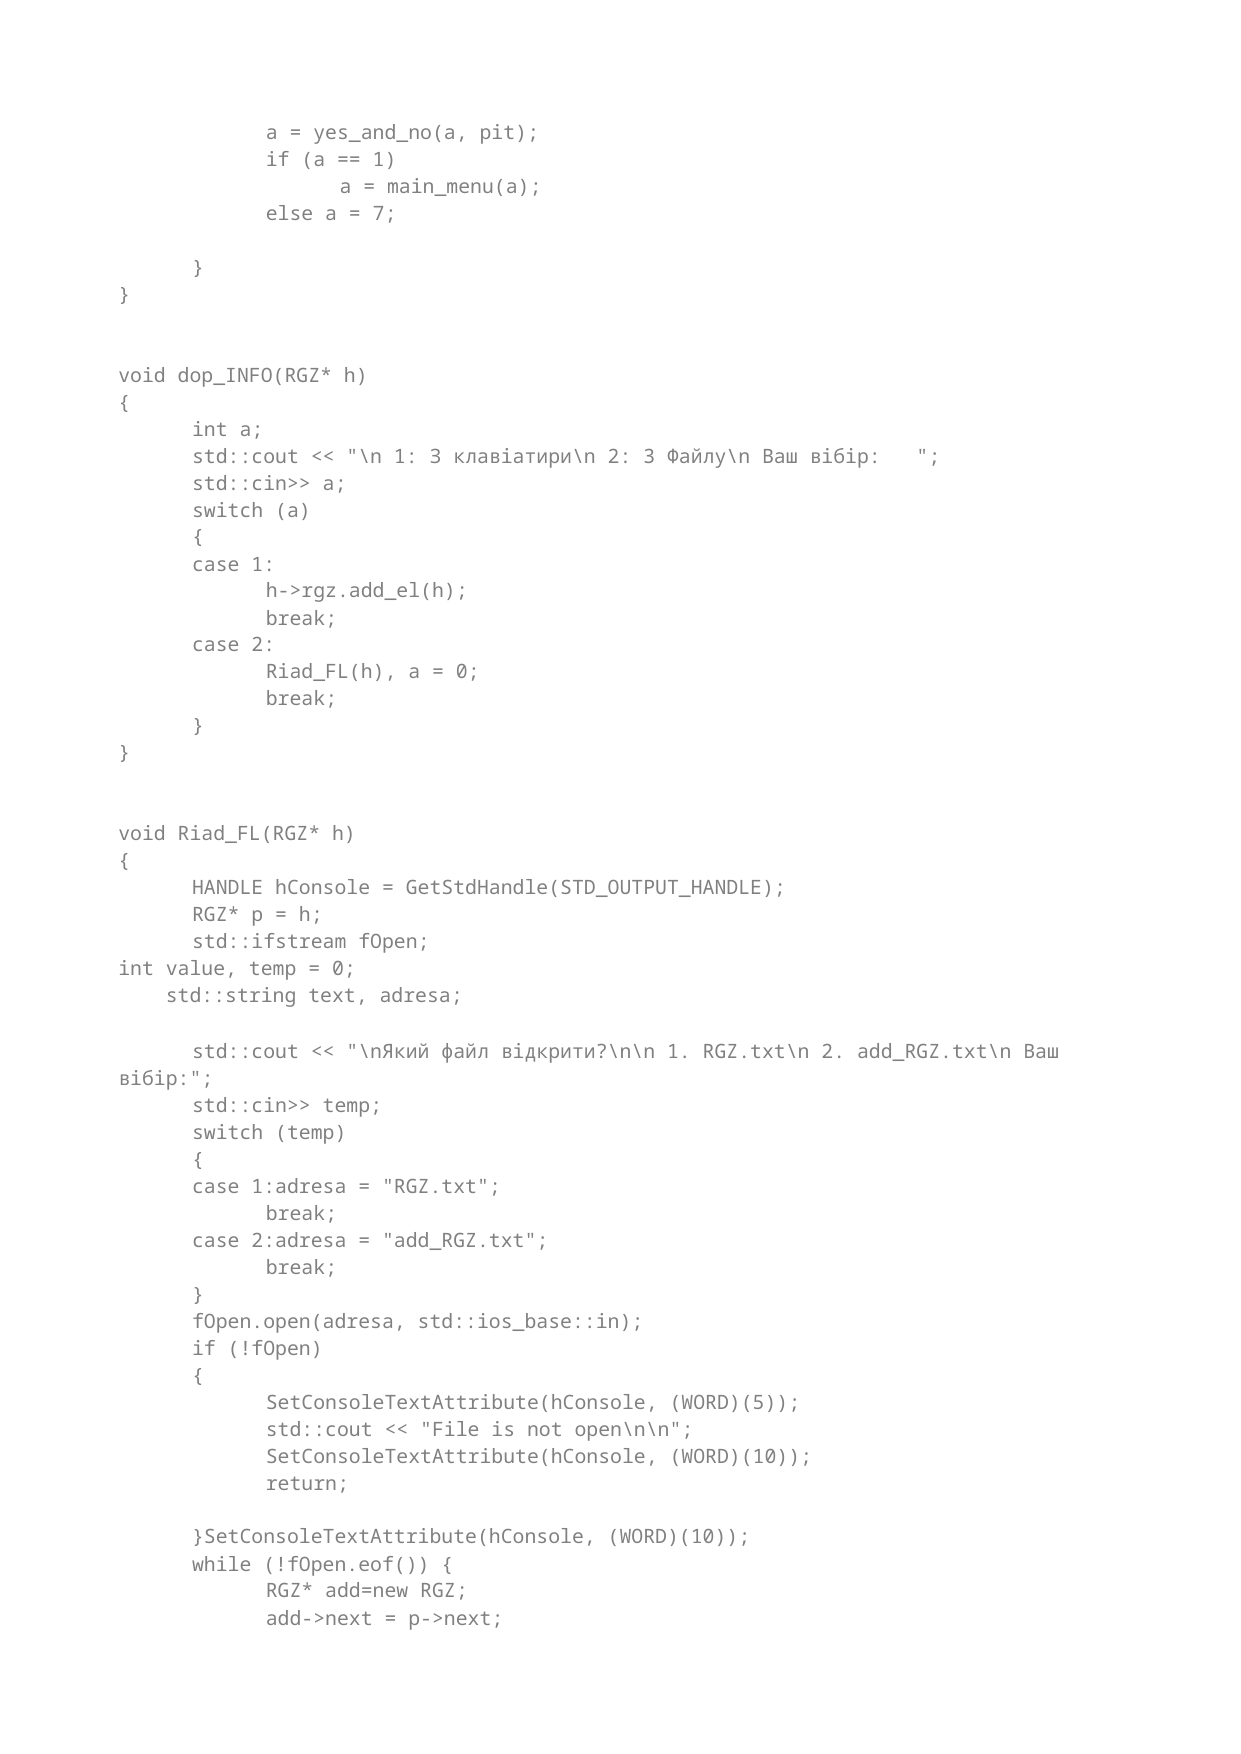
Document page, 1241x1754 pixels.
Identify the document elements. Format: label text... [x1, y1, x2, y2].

text HANDLE hConsole = GetStdHandle(STD_OUTPUT_HANDLE); [118, 873, 1152, 901]
text std::cout << "\nЯкий файл відкрити?\n\n 1. RGZ.txt\n 2. add_RGZ.txt\n Ваш вiбiр:"; [118, 1037, 1152, 1091]
text break; [118, 1199, 1152, 1226]
text SetConsoleTextAttribute(hConsole, (WORD)(5)); [118, 1388, 1152, 1415]
text } [118, 739, 1152, 766]
text std::cout << "\n 1: З клавiатири\n 2: 3 Файлу\n Ваш вiбiр: "; [118, 442, 1152, 469]
text a = main_menu(a); [118, 172, 1152, 199]
text case 1: [118, 550, 1152, 577]
text add->next = p->next; [118, 1604, 1152, 1631]
text switch (a) [118, 496, 1152, 523]
text std::cout << "File is not open\n\n"; [118, 1415, 1152, 1442]
text int a; [118, 415, 1152, 442]
text case 1:adresa = "RGZ.txt"; [118, 1172, 1152, 1199]
text } [118, 280, 1152, 307]
text if (!fOpen) [118, 1334, 1152, 1361]
text switch (temp) [118, 1118, 1152, 1145]
text std::cin>> a; [118, 469, 1152, 496]
text void Riad_FL(RGZ* h) [118, 819, 1152, 847]
text { [118, 523, 1152, 550]
text } [118, 1280, 1152, 1307]
text break; [118, 1253, 1152, 1280]
text break; [118, 685, 1152, 712]
text return; [118, 1469, 1152, 1496]
text { [118, 388, 1152, 415]
text { [118, 847, 1152, 873]
text case 2: [118, 631, 1152, 658]
text { [118, 1145, 1152, 1172]
text SetConsoleTextAttribute(hConsole, (WORD)(10)); [118, 1442, 1152, 1469]
text a = yes_and_no(a, pit); [118, 118, 1152, 145]
text RGZ* p = h; [118, 901, 1152, 927]
text std::ifstream fOpen; [118, 927, 1152, 954]
text std::cin>> temp; [118, 1091, 1152, 1118]
text } [118, 253, 1152, 280]
text if (a == 1) [118, 145, 1152, 172]
text std::string text, adresa; [118, 981, 1152, 1008]
text RGZ* add=new RGZ; [118, 1577, 1152, 1604]
text else a = 7; [118, 199, 1152, 226]
text Riad_FL(h), a = 0; [118, 658, 1152, 685]
text { [118, 1361, 1152, 1388]
text break; [118, 604, 1152, 631]
text h->rgz.add_el(h); [118, 577, 1152, 604]
text while (!fOpen.eof()) { [118, 1550, 1152, 1577]
text } [118, 712, 1152, 739]
text void dop_INFO(RGZ* h) [118, 361, 1152, 388]
text case 2:adresa = "add_RGZ.txt"; [118, 1226, 1152, 1253]
text fOpen.open(adresa, std::ios_base::in); [118, 1307, 1152, 1334]
text }SetConsoleTextAttribute(hConsole, (WORD)(10)); [118, 1523, 1152, 1550]
text int value, temp = 0; [118, 954, 1152, 981]
